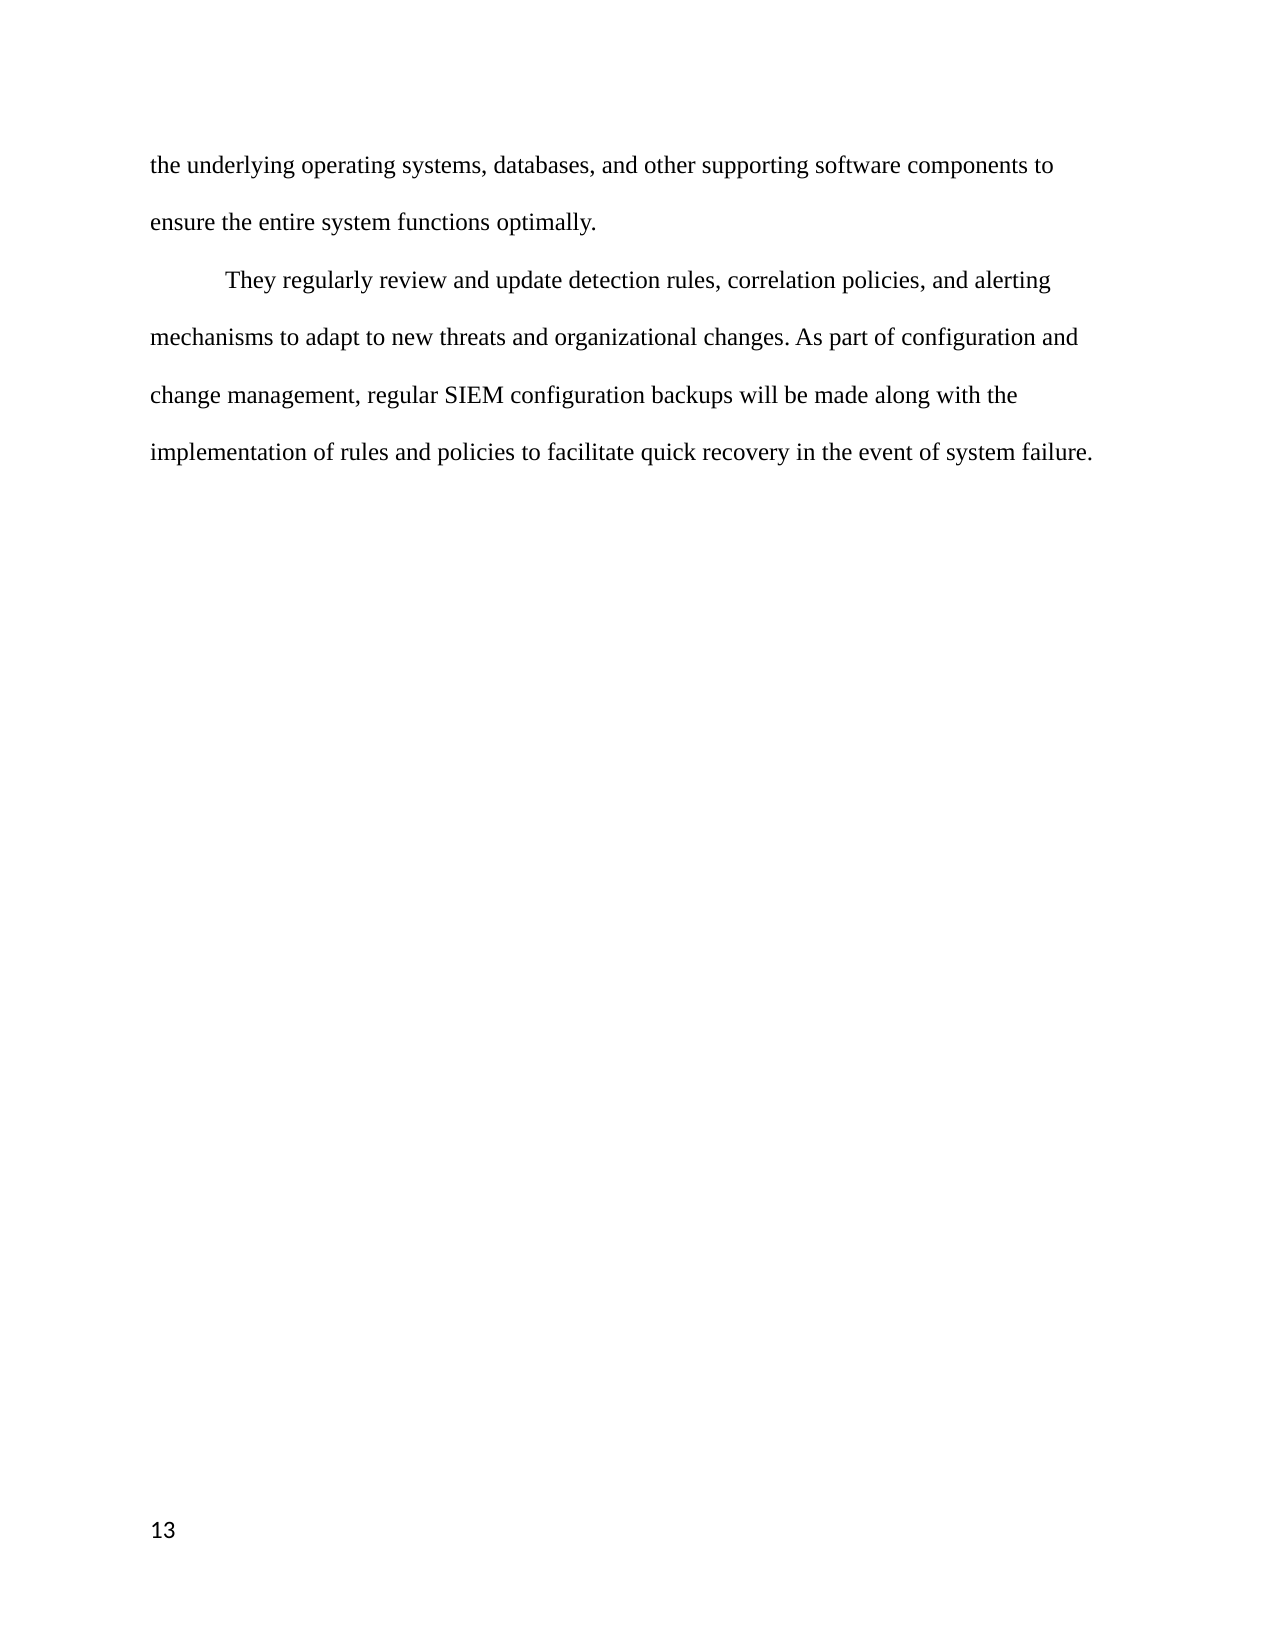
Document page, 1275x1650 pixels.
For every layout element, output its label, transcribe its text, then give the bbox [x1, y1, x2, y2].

text They regularly review and update detection rules, correlation policies, and alerting mechanisms to adapt to new threats and organizational changes. As part of configuration and change management, regular SIEM configuration backups will be made along with the implementation of rules and policies to facilitate quick recovery in the event of system failure. [150, 265, 1125, 466]
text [150, 150, 1125, 236]
